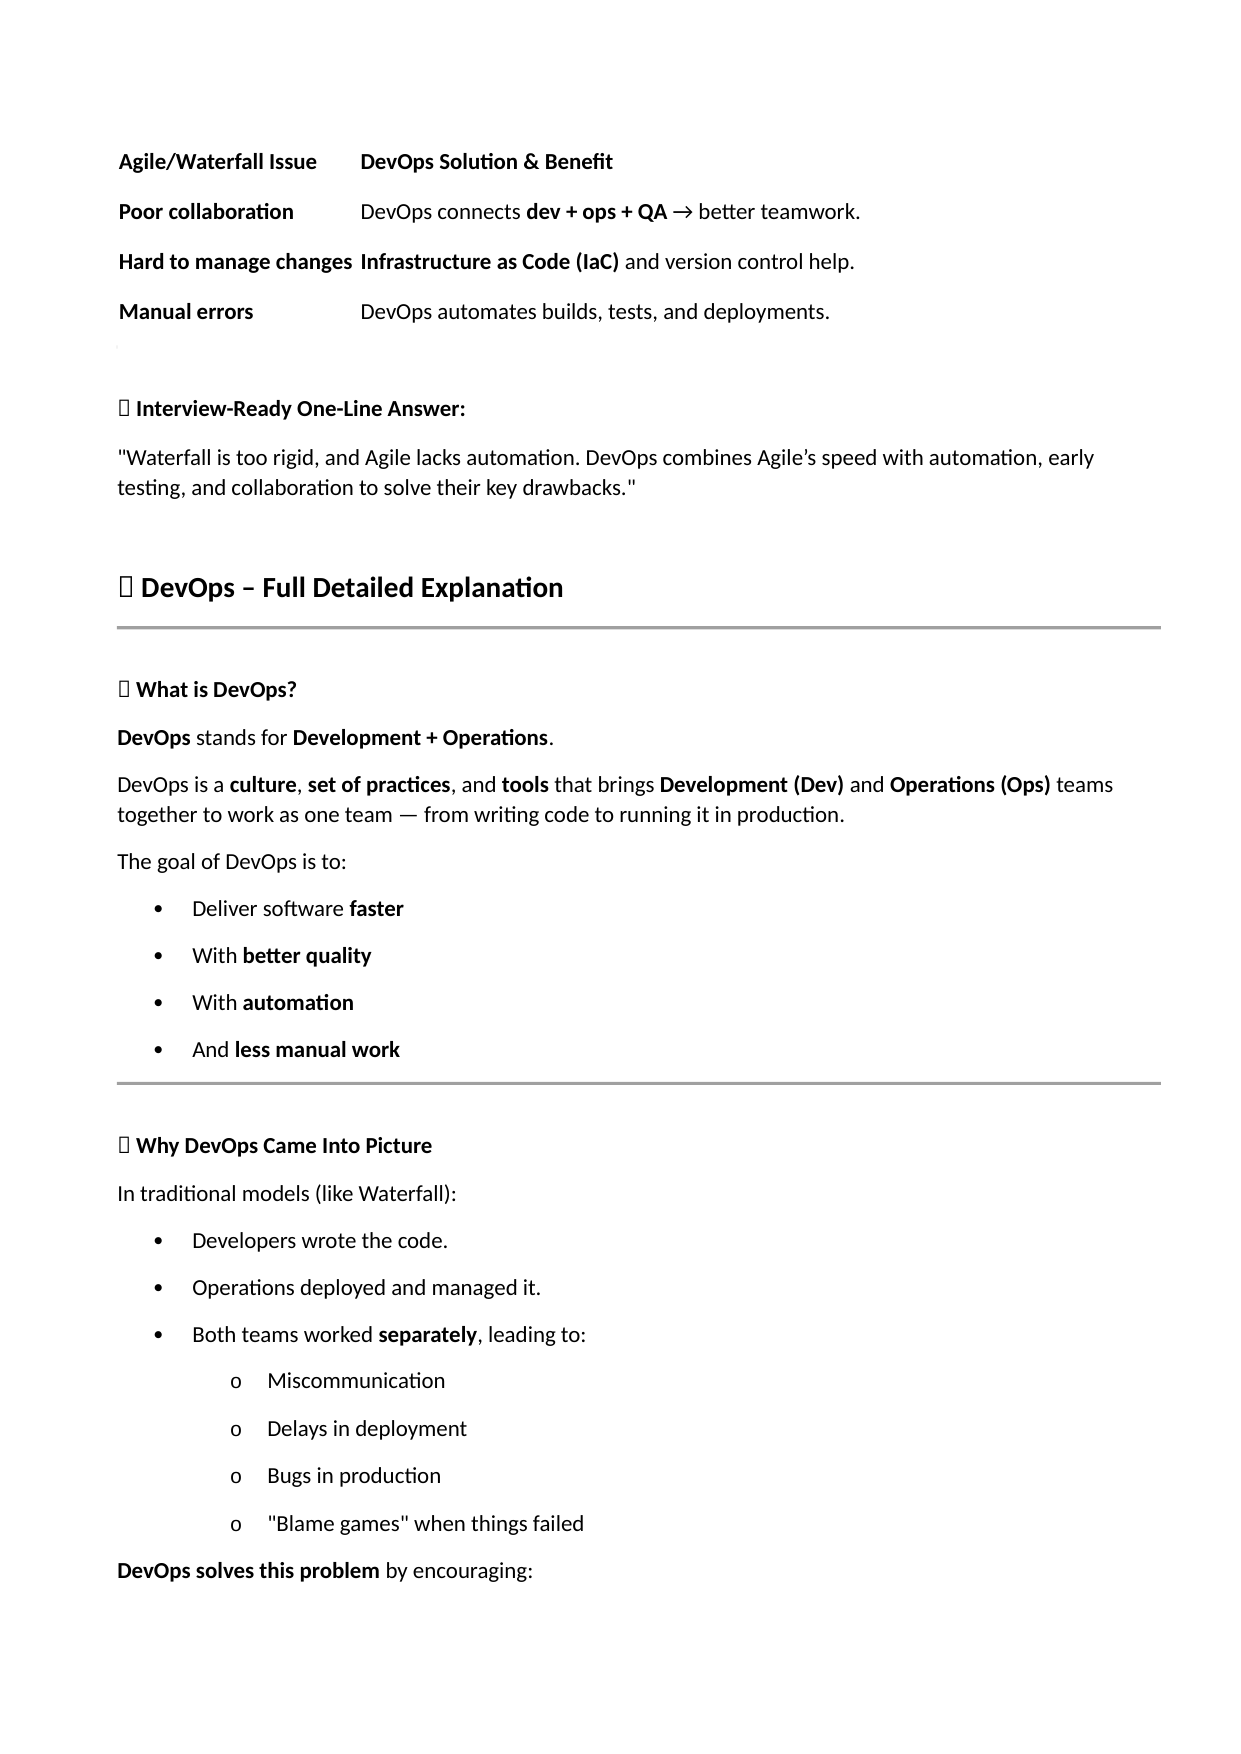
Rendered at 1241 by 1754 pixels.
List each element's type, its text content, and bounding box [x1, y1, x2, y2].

table_cell DevOps connects dev + ops + QA → better teamwork. [359, 196, 867, 246]
table_cell DevOps automates builds, tests, and deployments. [359, 296, 867, 345]
text DevOps stands for Development + Operations. [117, 723, 1161, 751]
list "Blame games" when things failed [229, 1509, 1161, 1537]
table_cell Infrastructure as Code (IaC) and version control help. [359, 246, 867, 296]
text 🎯 Interview-Ready One-Line Answer: [117, 392, 1161, 423]
table_cell Hard to manage changes [117, 246, 359, 296]
list Deliver software faster [154, 894, 1161, 922]
list Miscommunication [229, 1367, 1161, 1395]
text ✅ DevOps – Full Detailed Explanation [117, 567, 1161, 606]
text 🔹 What is DevOps? [117, 673, 1161, 704]
table_header DevOps Solution & Benefit [359, 146, 867, 196]
list And less manual work [154, 1035, 1161, 1063]
list Delays in deployment [229, 1414, 1161, 1442]
list With better quality [154, 941, 1161, 969]
text DevOps is a culture, set of practices, and tools that brings Development (Dev) and Operations (Ops) teams together to work as one team — from writing code to running it in production. [117, 770, 1161, 828]
table_cell Poor collaboration [117, 196, 359, 246]
list Both teams worked separately, leading to: [154, 1320, 1161, 1348]
list With automation [154, 988, 1161, 1016]
text The goal of DevOps is to: [117, 847, 1161, 875]
table_cell Manual errors [117, 296, 359, 345]
text "Waterfall is too rigid, and Agile lacks automation. DevOps combines Agile’s speed with automation, early testing, and collaboration to solve their key drawbacks." [117, 443, 1161, 501]
list Developers wrote the code. [154, 1226, 1161, 1254]
text 🔑 Why DevOps Came Into Picture [117, 1129, 1161, 1160]
table_header Agile/Waterfall Issue [117, 146, 359, 196]
list Operations deployed and managed it. [154, 1273, 1161, 1301]
text DevOps solves this problem by encouraging: [117, 1556, 1161, 1584]
text In traditional models (like Waterfall): [117, 1179, 1161, 1207]
list Bugs in production [229, 1461, 1161, 1490]
